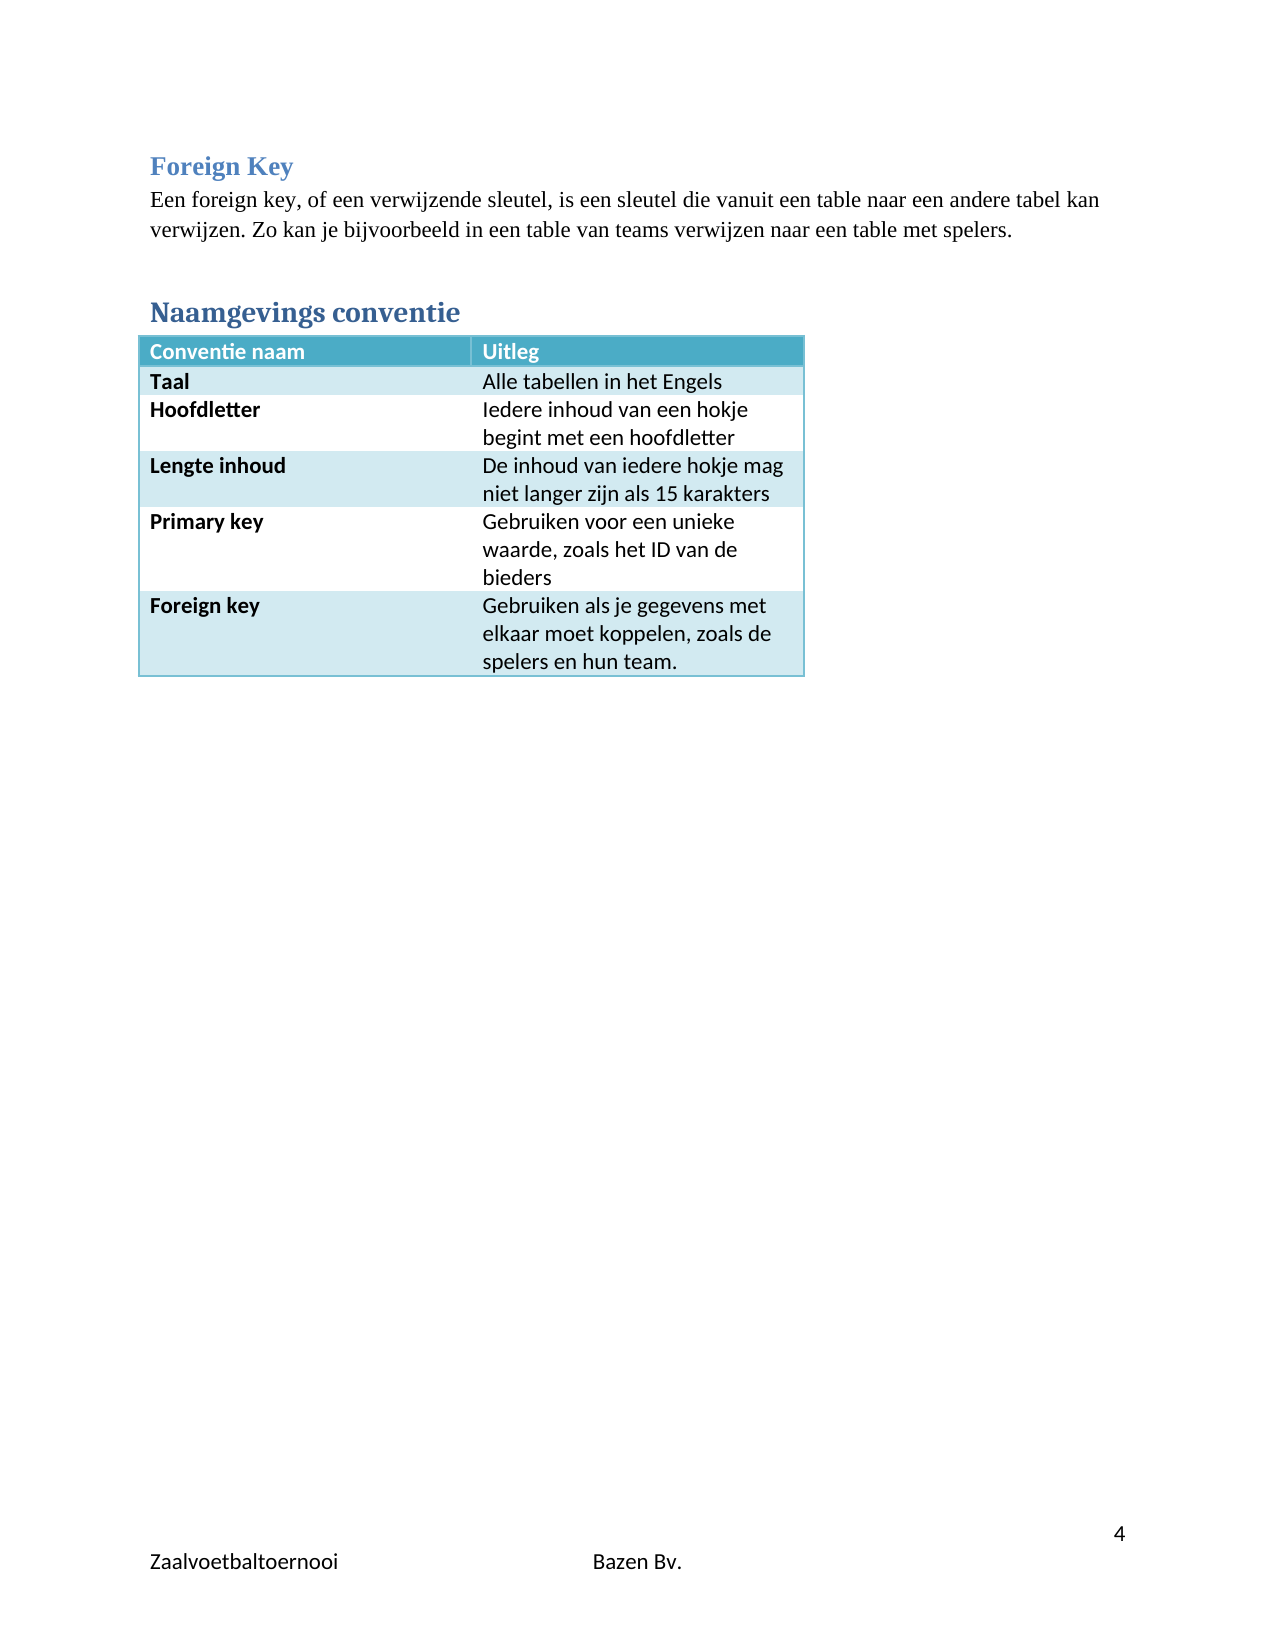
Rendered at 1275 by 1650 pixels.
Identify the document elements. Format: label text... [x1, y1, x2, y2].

subtitle Naamgevings conventie [150, 296, 1125, 330]
table_cell Gebruiken voor een unieke waarde, zoals het ID van de bieders [471, 507, 803, 591]
table_cell Gebruiken als je gegevens met elkaar moet koppelen, zoals de spelers en hun team. [471, 591, 803, 675]
table_header Uitleg [472, 337, 803, 365]
table_cell Primary key [140, 507, 471, 591]
table_cell Taal [140, 367, 471, 395]
table_cell Alle tabellen in het Engels [471, 367, 803, 395]
table_cell Hoofdletter [140, 395, 471, 451]
table_header Conventie naam [140, 337, 470, 365]
table_cell De inhoud van iedere hokje mag niet langer zijn als 15 karakters [471, 451, 803, 507]
subtitle Foreign Key [150, 150, 1125, 181]
table_cell Iedere inhoud van een hokje begint met een hoofdletter [471, 395, 803, 451]
table_cell Foreign key [140, 591, 471, 675]
table_cell Lengte inhoud [140, 451, 471, 507]
